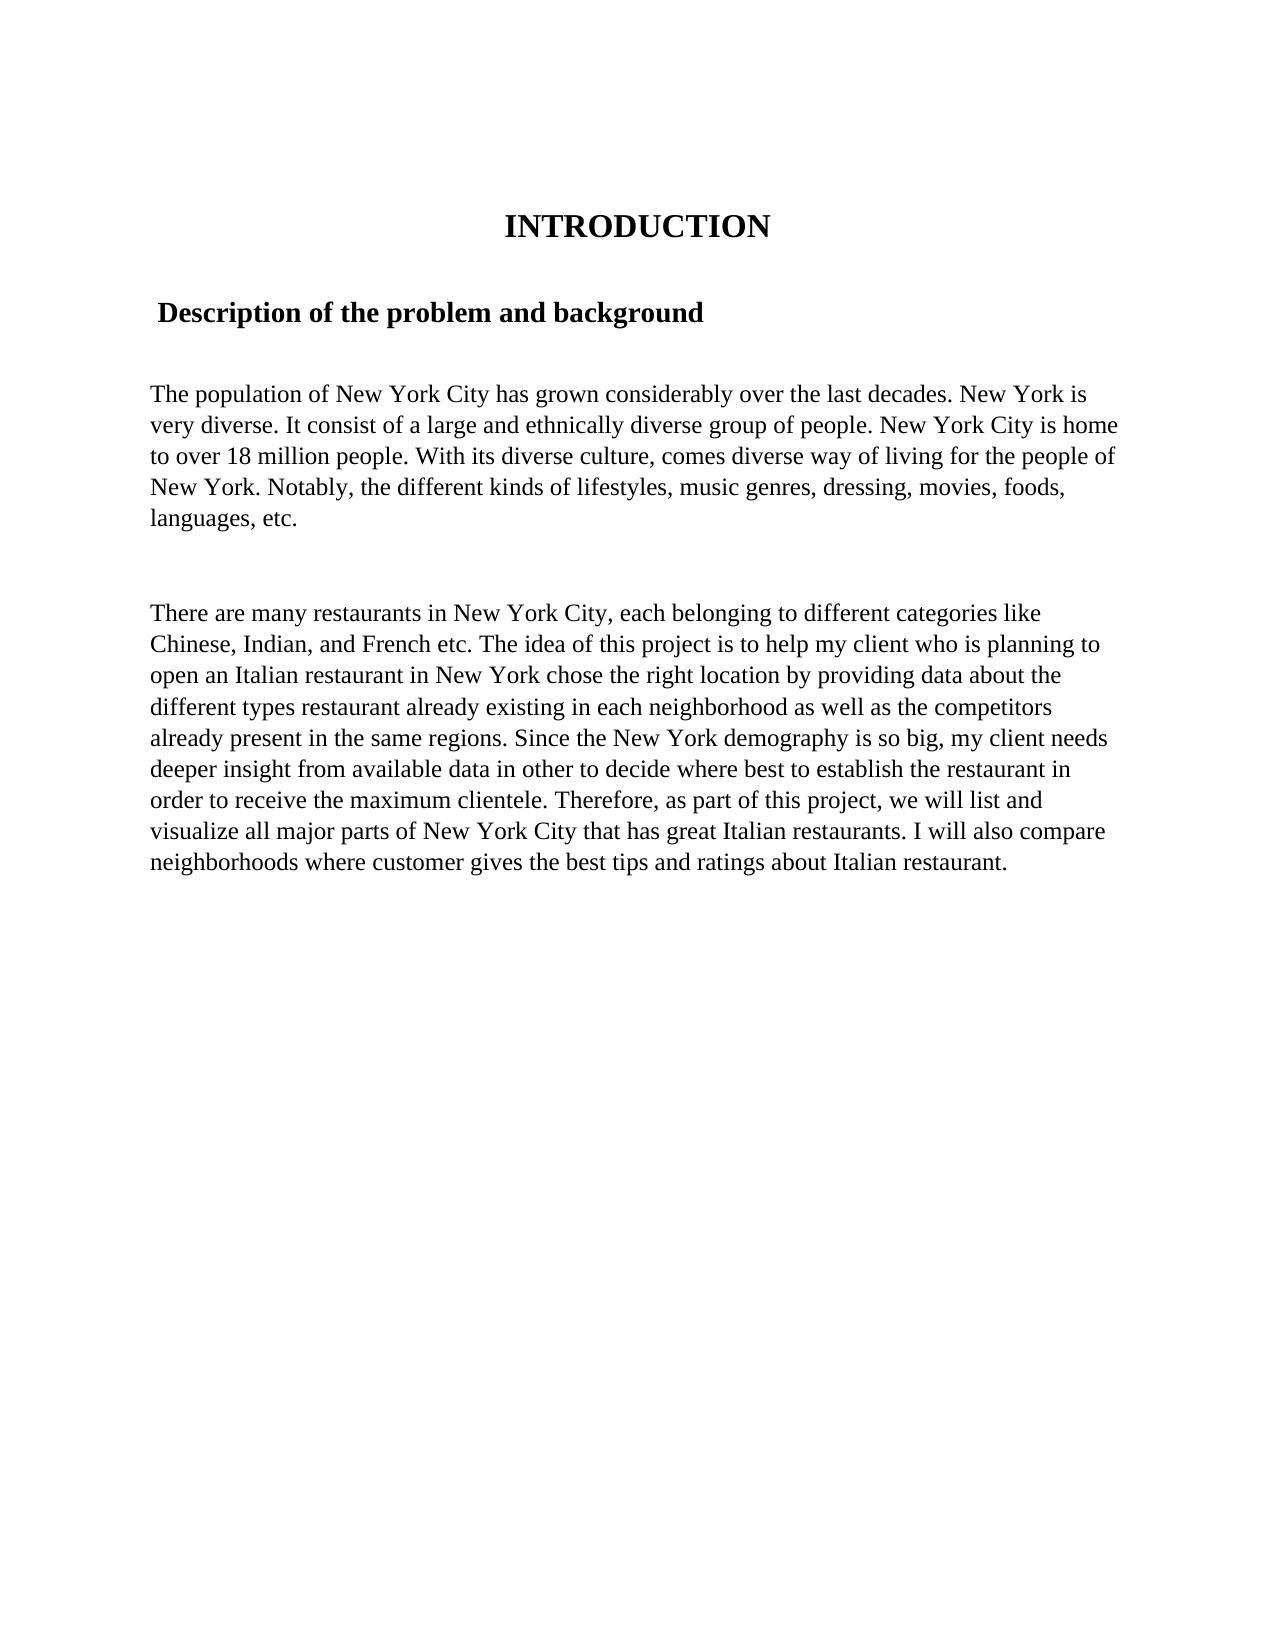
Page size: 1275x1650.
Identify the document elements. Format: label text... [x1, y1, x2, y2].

text The population of New York City has grown considerably over the last decades. New York is very diverse. It consist of a large and ethnically diverse group of people. New York City is home to over 18 million people. With its diverse culture, comes diverse way of living for the people of New York. Notably, the different kinds of lifestyles, music genres, dressing, movies, foods, languages, etc. [150, 379, 1125, 532]
text There are many restaurants in New York City, each belonging to different categories like Chinese, Indian, and French etc. The idea of this project is to help my client who is planning to open an Italian restaurant in New York chose the right location by providing data about the different types restaurant already existing in each neighborhood as well as the competitors already present in the same regions. Since the New York demography is so big, my client needs deeper insight from available data in other to decide where best to establish the restaurant in order to receive the maximum clientele. Therefore, as part of this project, we will list and visualize all major parts of New York City that has great Italian restaurants. I will also compare neighborhoods where customer gives the best tips and ratings about Italian restaurant. [150, 598, 1125, 876]
subtitle Description of the problem and background [150, 295, 1125, 329]
subtitle INTRODUCTION [150, 206, 1125, 244]
